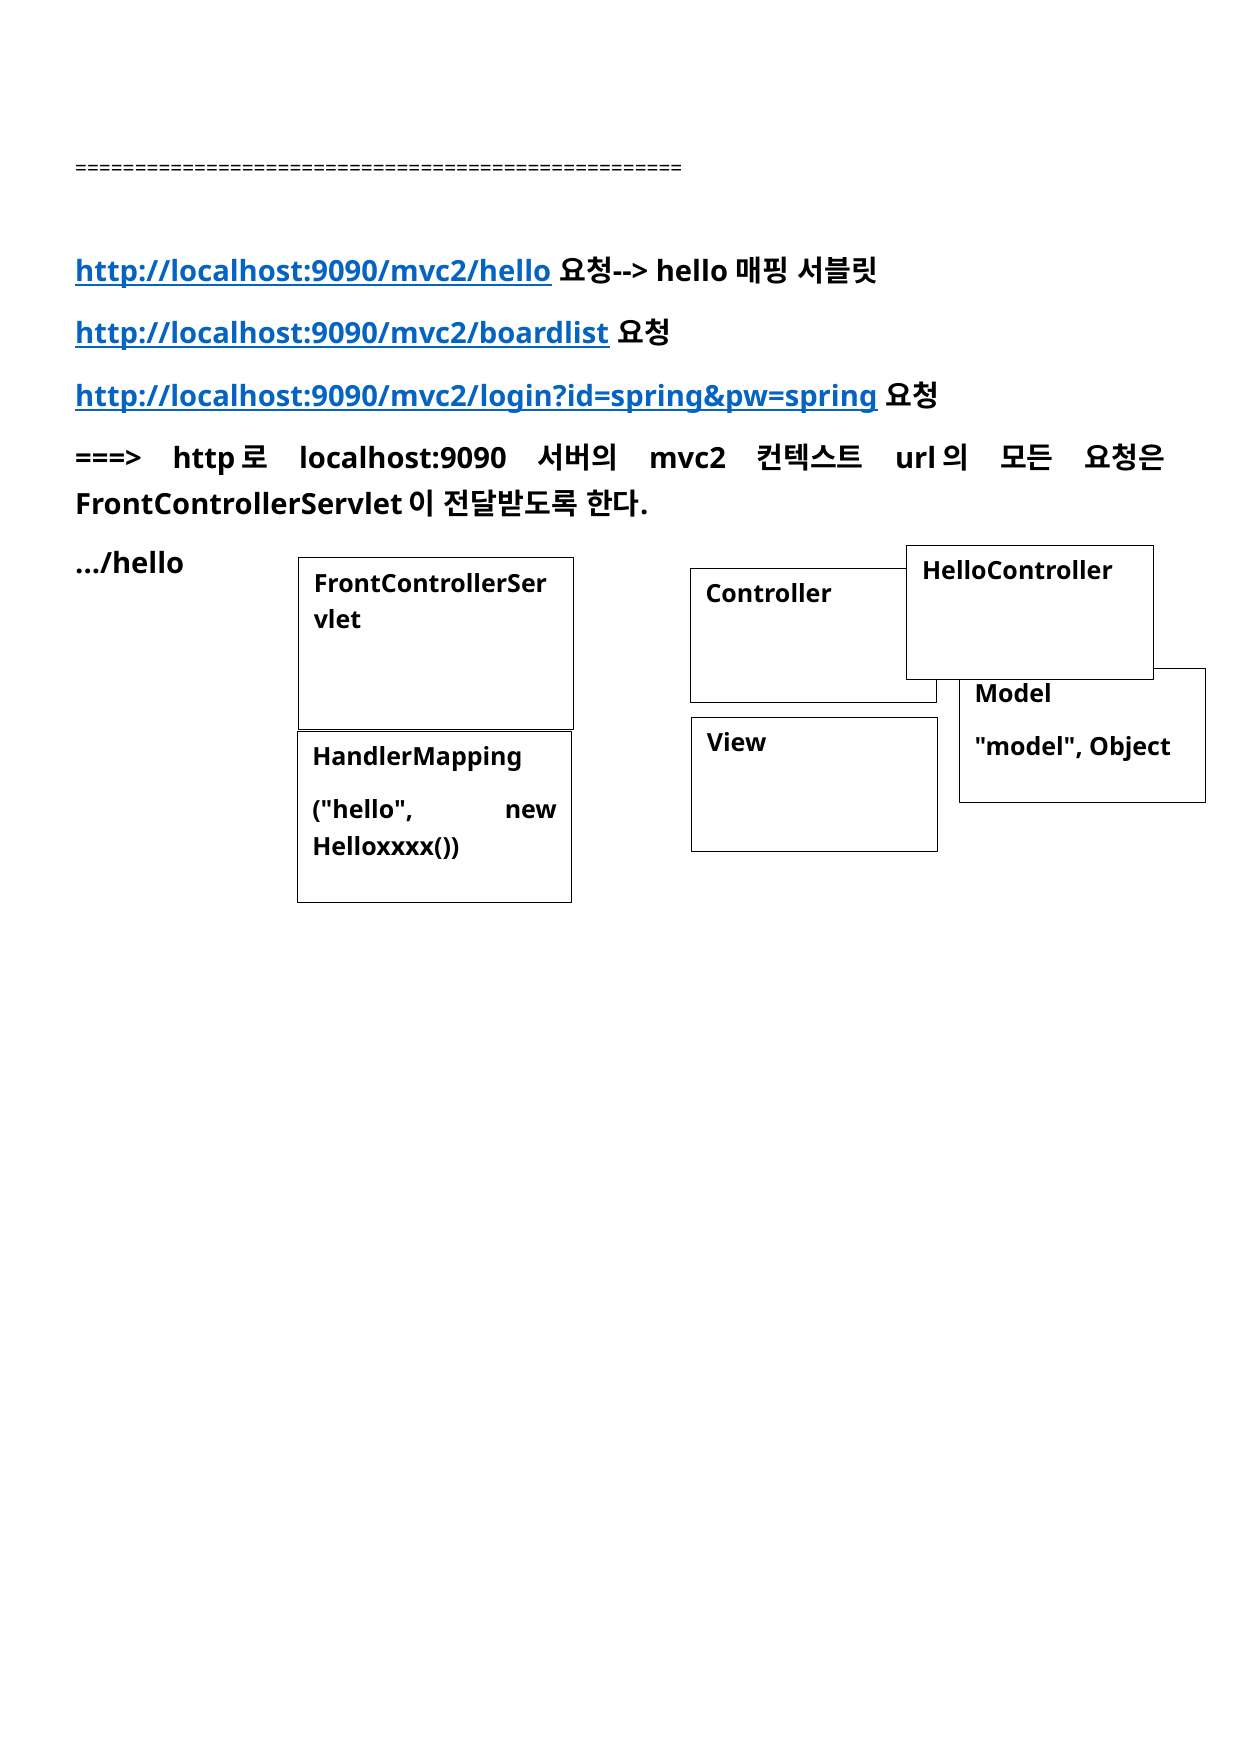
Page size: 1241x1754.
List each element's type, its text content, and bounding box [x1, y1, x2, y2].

text ===> http로 localhost:9090 서버의 mvc2 컨텍스트 url의 모든 요청은 FrontControllerServlet이 전달받도록 한다. [75, 435, 1165, 523]
text http://localhost:9090/mvc2/hello 요청--> hello 매핑 서블릿 [75, 247, 1165, 290]
text .../hello [75, 543, 1165, 582]
text http://localhost:9090/mvc2/login?id=spring&pw=spring 요청 [75, 372, 1165, 415]
text =================================================== [75, 153, 1165, 181]
text http://localhost:9090/mvc2/boardlist 요청 [75, 310, 1165, 352]
